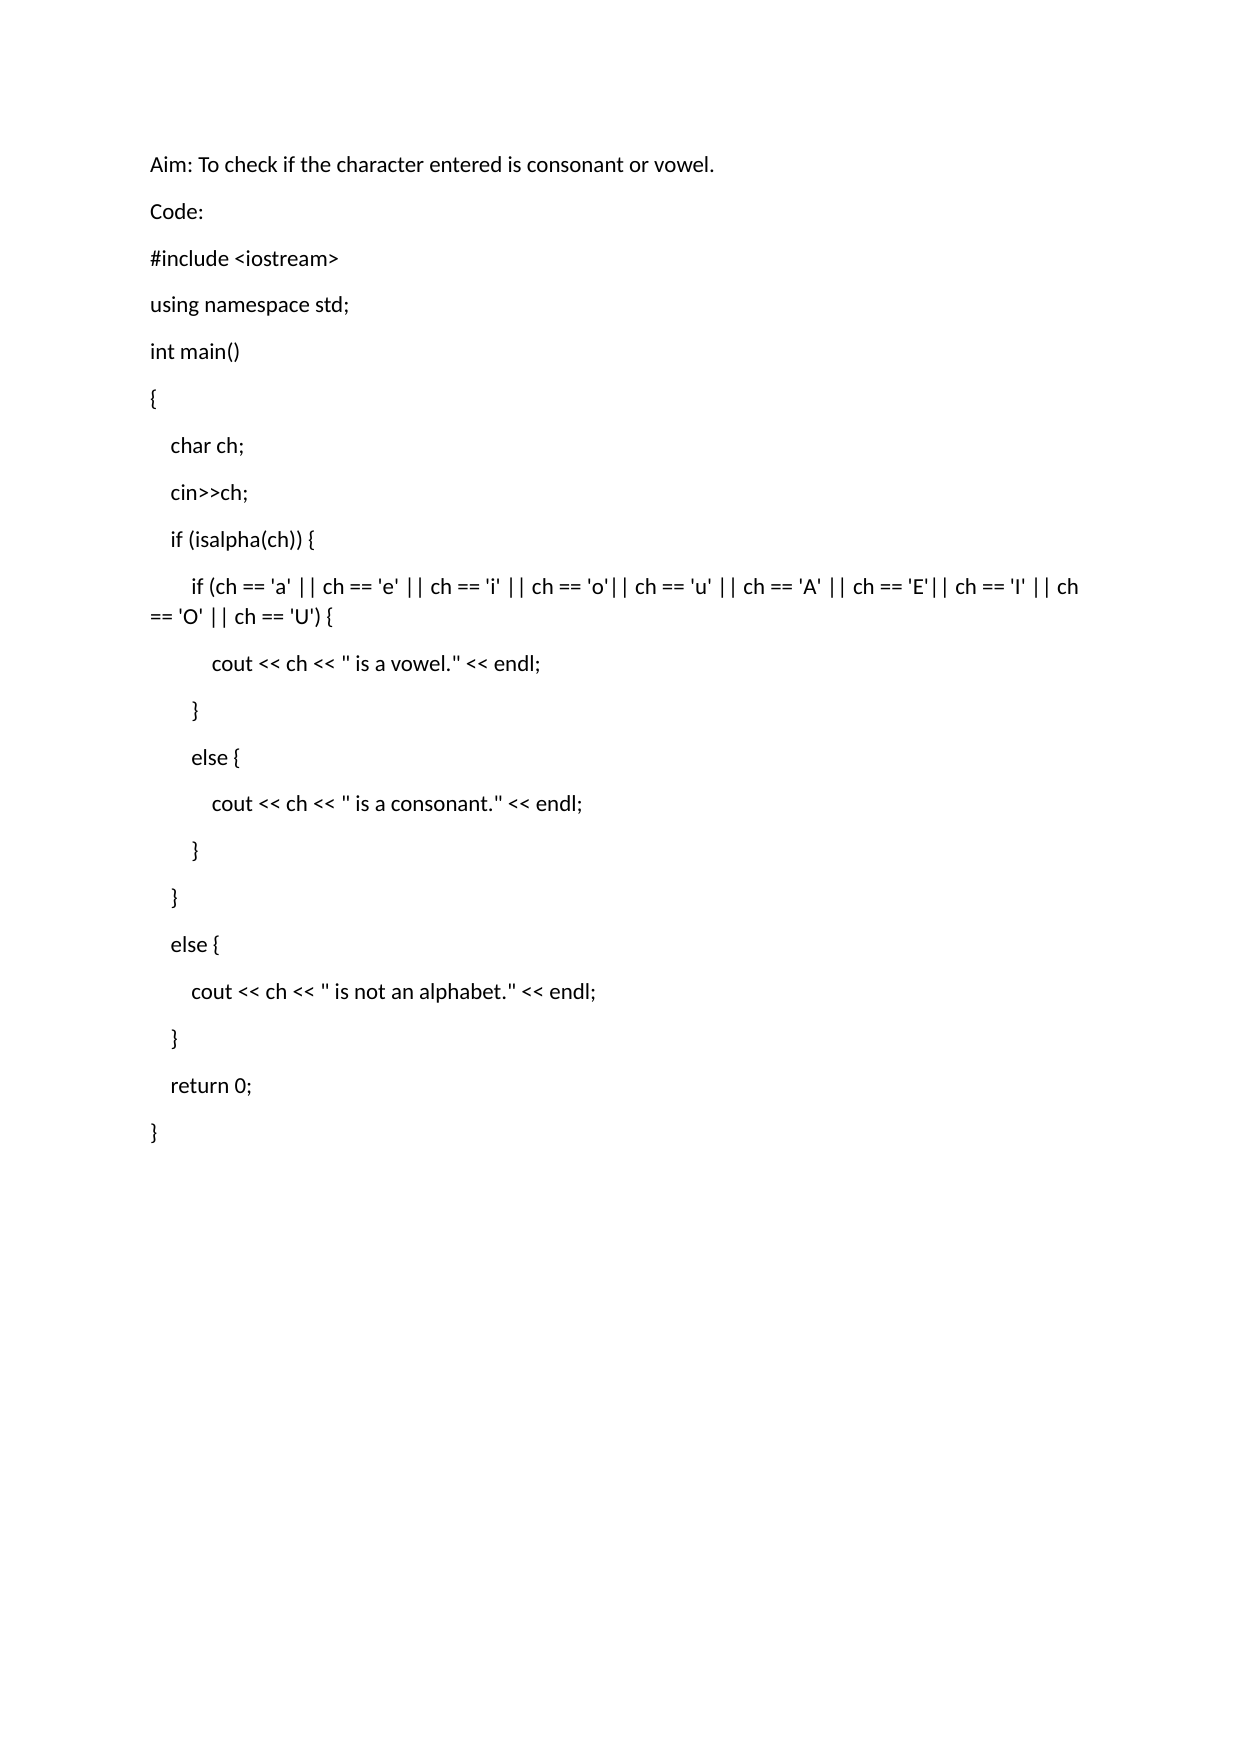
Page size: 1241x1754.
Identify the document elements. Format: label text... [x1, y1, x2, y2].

text using namespace std; [150, 291, 1090, 319]
text if (isalpha(ch)) { [150, 525, 1090, 553]
text #include <iostream> [150, 244, 1090, 272]
text cin>>ch; [150, 478, 1090, 506]
text } [150, 696, 1090, 724]
text } [150, 836, 1090, 864]
text return 0; [150, 1071, 1090, 1099]
text Code: [150, 197, 1090, 225]
text cout << ch << " is not an alphabet." << endl; [150, 977, 1090, 1005]
text if (ch == 'a' || ch == 'e' || ch == 'i' || ch == 'o'|| ch == 'u' || ch == 'A' || ch == 'E'|| ch == 'I' || ch == 'O' || ch == 'U') { [150, 572, 1090, 630]
text } [150, 883, 1090, 911]
text } [150, 1024, 1090, 1052]
text { [150, 384, 1090, 412]
text char ch; [150, 431, 1090, 459]
text else { [150, 930, 1090, 958]
text } [150, 1118, 1090, 1146]
text Aim: To check if the character entered is consonant or vowel. [150, 150, 1090, 178]
text int main() [150, 337, 1090, 366]
text cout << ch << " is a consonant." << endl; [150, 789, 1090, 818]
text else { [150, 743, 1090, 771]
text cout << ch << " is a vowel." << endl; [150, 649, 1090, 677]
